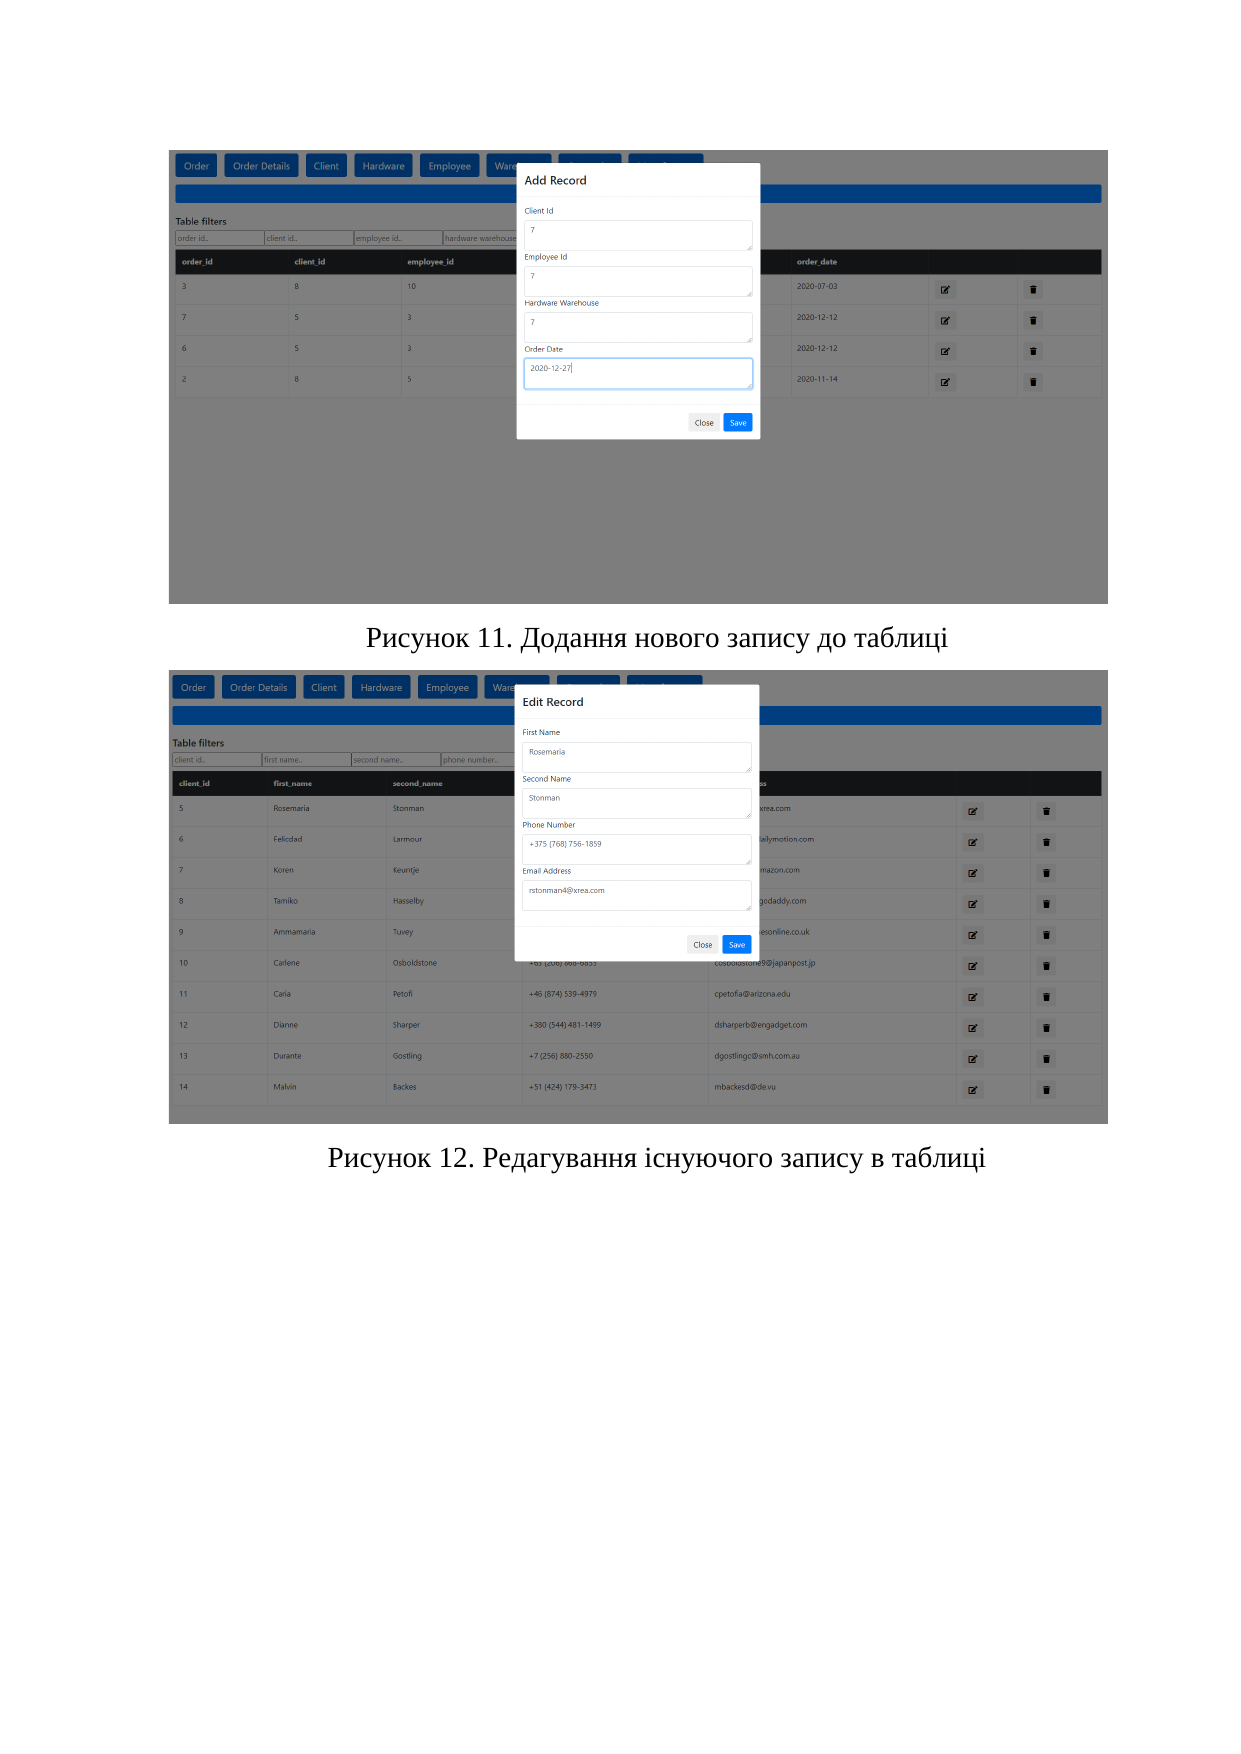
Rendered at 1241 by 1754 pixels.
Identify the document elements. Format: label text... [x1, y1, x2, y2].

text Рисунок 12. Редагування існуючого запису в таблиці [150, 1140, 1090, 1174]
text Рисунок 11. Додання нового запису до таблиці [150, 620, 1090, 653]
